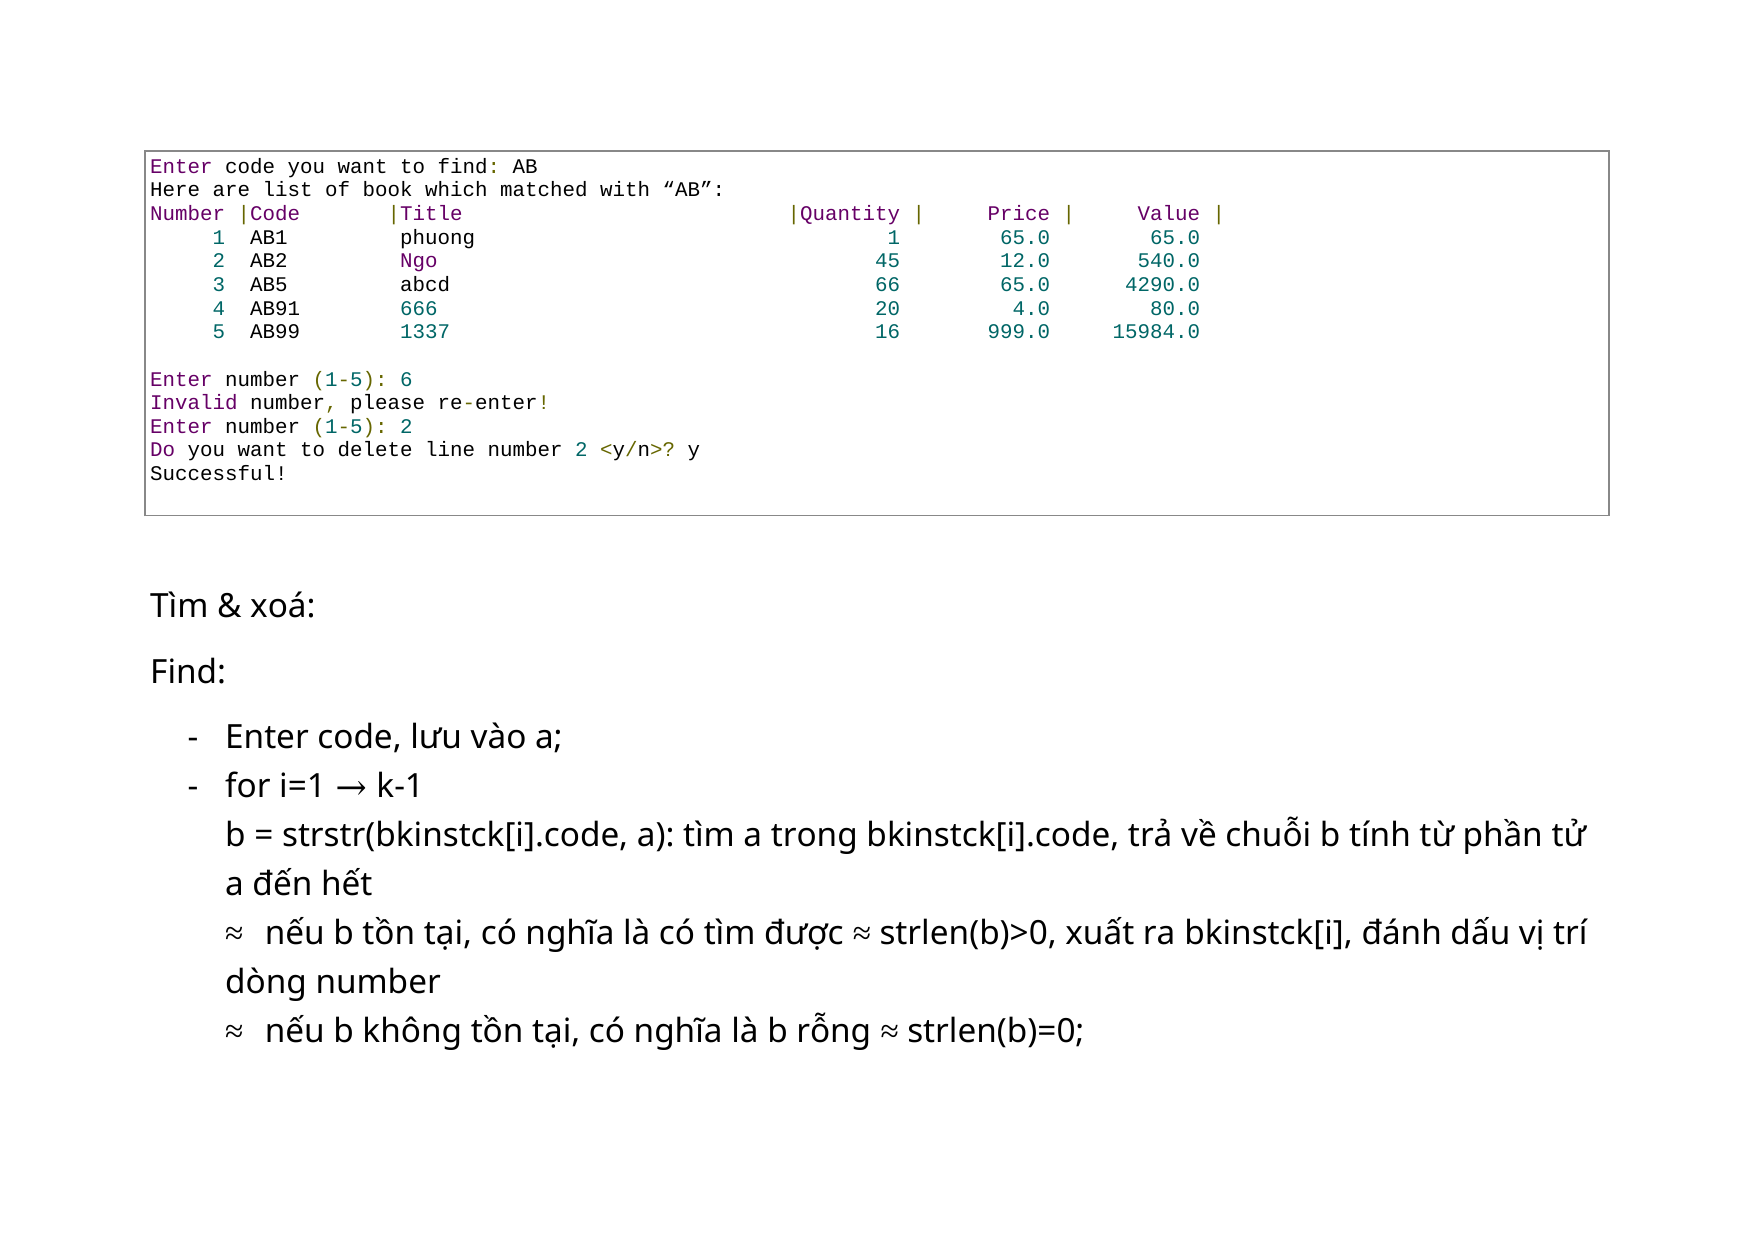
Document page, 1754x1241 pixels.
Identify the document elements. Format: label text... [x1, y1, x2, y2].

text 3 AB5 abcd 66 65.0 4290.0 [150, 274, 1604, 298]
text 1 AB1 phuong 1 65.0 65.0 [150, 227, 1604, 250]
list ≈ nếu b không tồn tại, có nghĩa là b rỗng ≈ strlen(b)=0; [225, 1007, 1604, 1052]
text Enter number (1-5): 2 [150, 416, 1604, 439]
text Enter number (1-5): 6 [150, 368, 1604, 392]
list for i=1 → k-1 [187, 762, 1604, 807]
list ≈ nếu b tồn tại, có nghĩa là có tìm được ≈ strlen(b)>0, xuất ra bkinstck[i], đánh dấu vị trí dòng number [225, 909, 1604, 1003]
text Do you want to delete line number 2 <y/n>? y [150, 439, 1604, 463]
text 2 AB2 Ngo 45 12.0 540.0 [150, 250, 1604, 274]
list Enter code, lưu vào a; [187, 713, 1604, 758]
text Invalid number, please re-enter! [150, 392, 1604, 416]
list b = strstr(bkinstck[i].code, a): tìm a trong bkinstck[i].code, trả về chuỗi b tính từ phần tử a đến hết [225, 811, 1604, 905]
text 5 AB99 1337 16 999.0 15984.0 [150, 321, 1604, 345]
text Tìm & xoá: [150, 582, 1604, 627]
text Enter code you want to find: AB [146, 152, 1608, 179]
text Find: [150, 647, 1604, 693]
text Successful! [150, 463, 1604, 487]
text Here are list of book which matched with “AB”: [150, 179, 1604, 203]
text Number |Code |Title |Quantity | Price | Value | [150, 203, 1604, 227]
text 4 AB91 666 20 4.0 80.0 [150, 298, 1604, 321]
